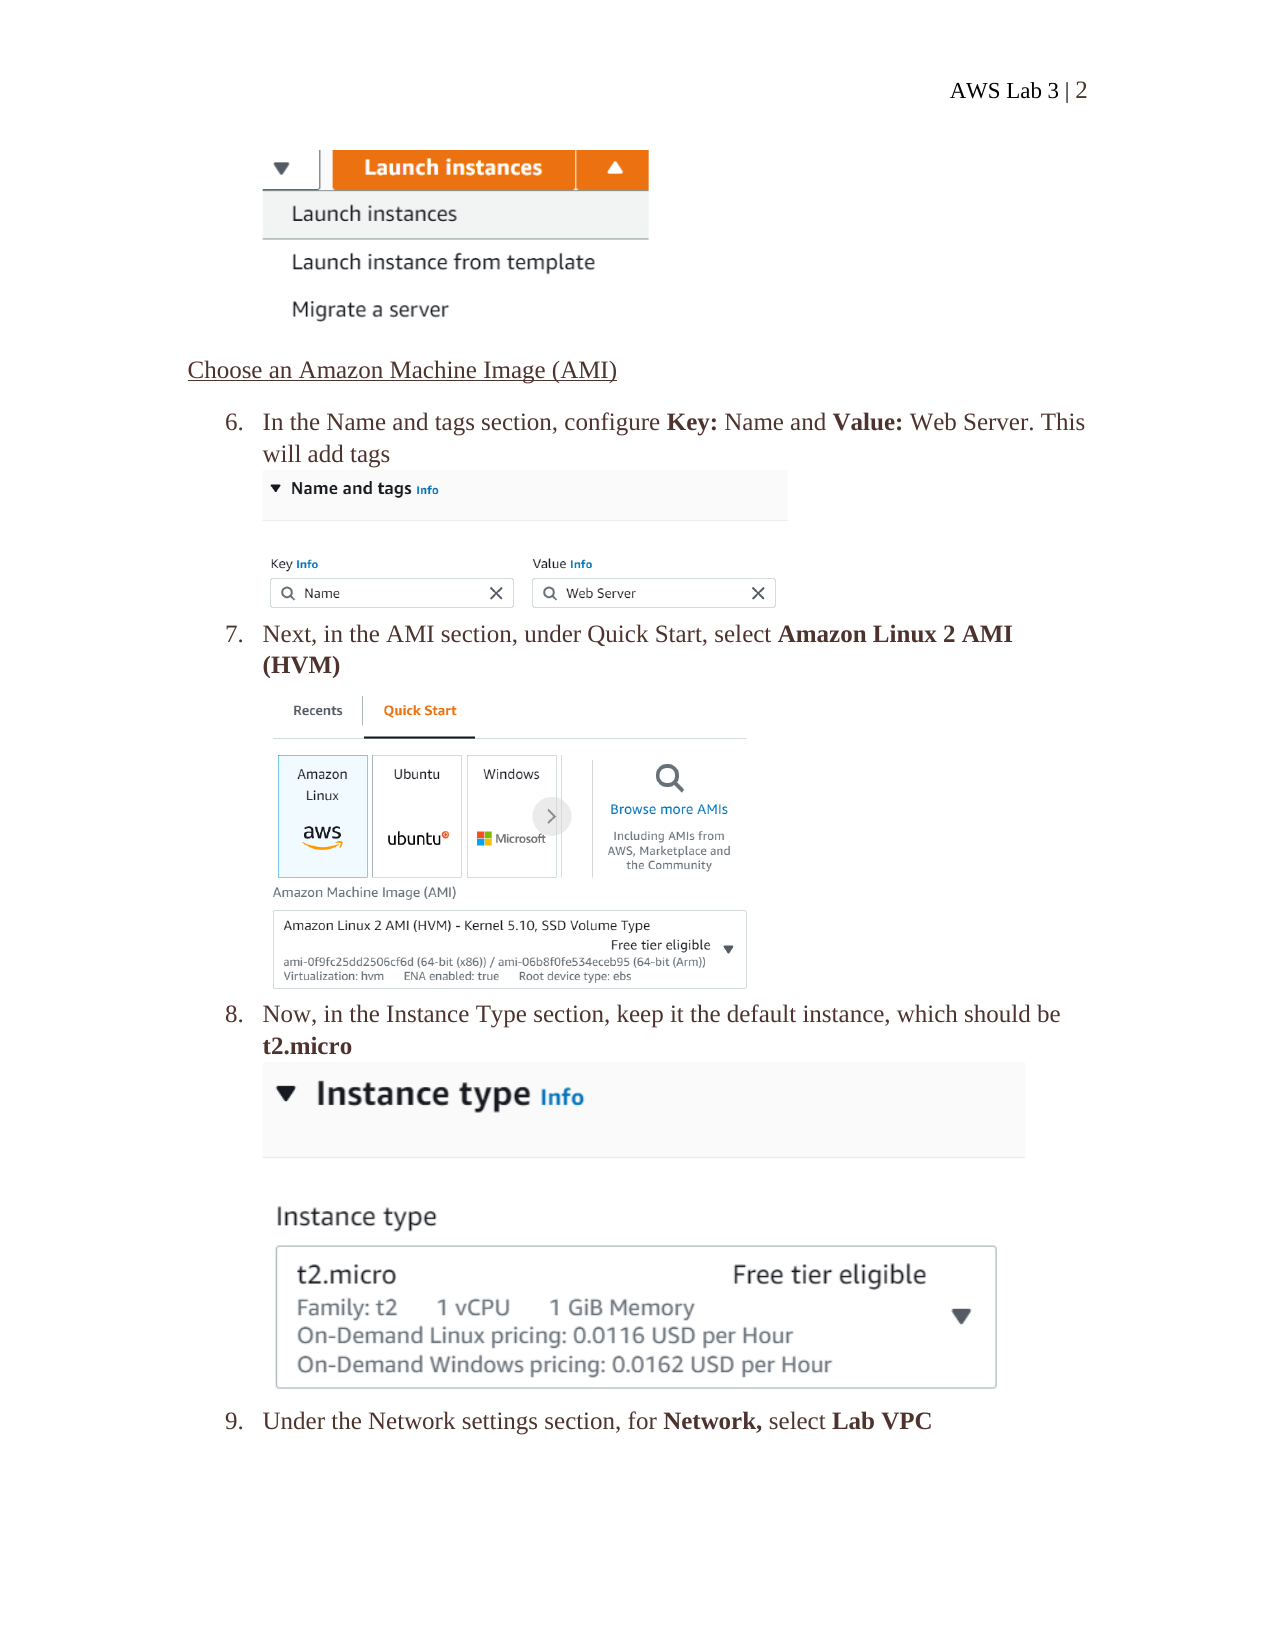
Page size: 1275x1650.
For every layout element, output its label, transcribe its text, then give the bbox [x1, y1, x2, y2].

list Next, in the AMI section, under Quick Start, select Amazon Linux 2 AMI (HVM) [225, 619, 1087, 679]
list Now, in the Instance Type section, keep it the default instance, which should be t2.micro [225, 999, 1087, 1059]
picture [262, 150, 649, 331]
list Under the Network settings section, for Network, select Lab VPC [225, 1406, 1087, 1435]
text Choose an Amazon Machine Image (AMI) [187, 355, 1087, 383]
picture [262, 682, 758, 996]
list In the Name and tags section, configure Key: Name and Value: Web Server. This will add tags [225, 407, 1087, 467]
picture [262, 1062, 1026, 1404]
picture [262, 470, 788, 616]
